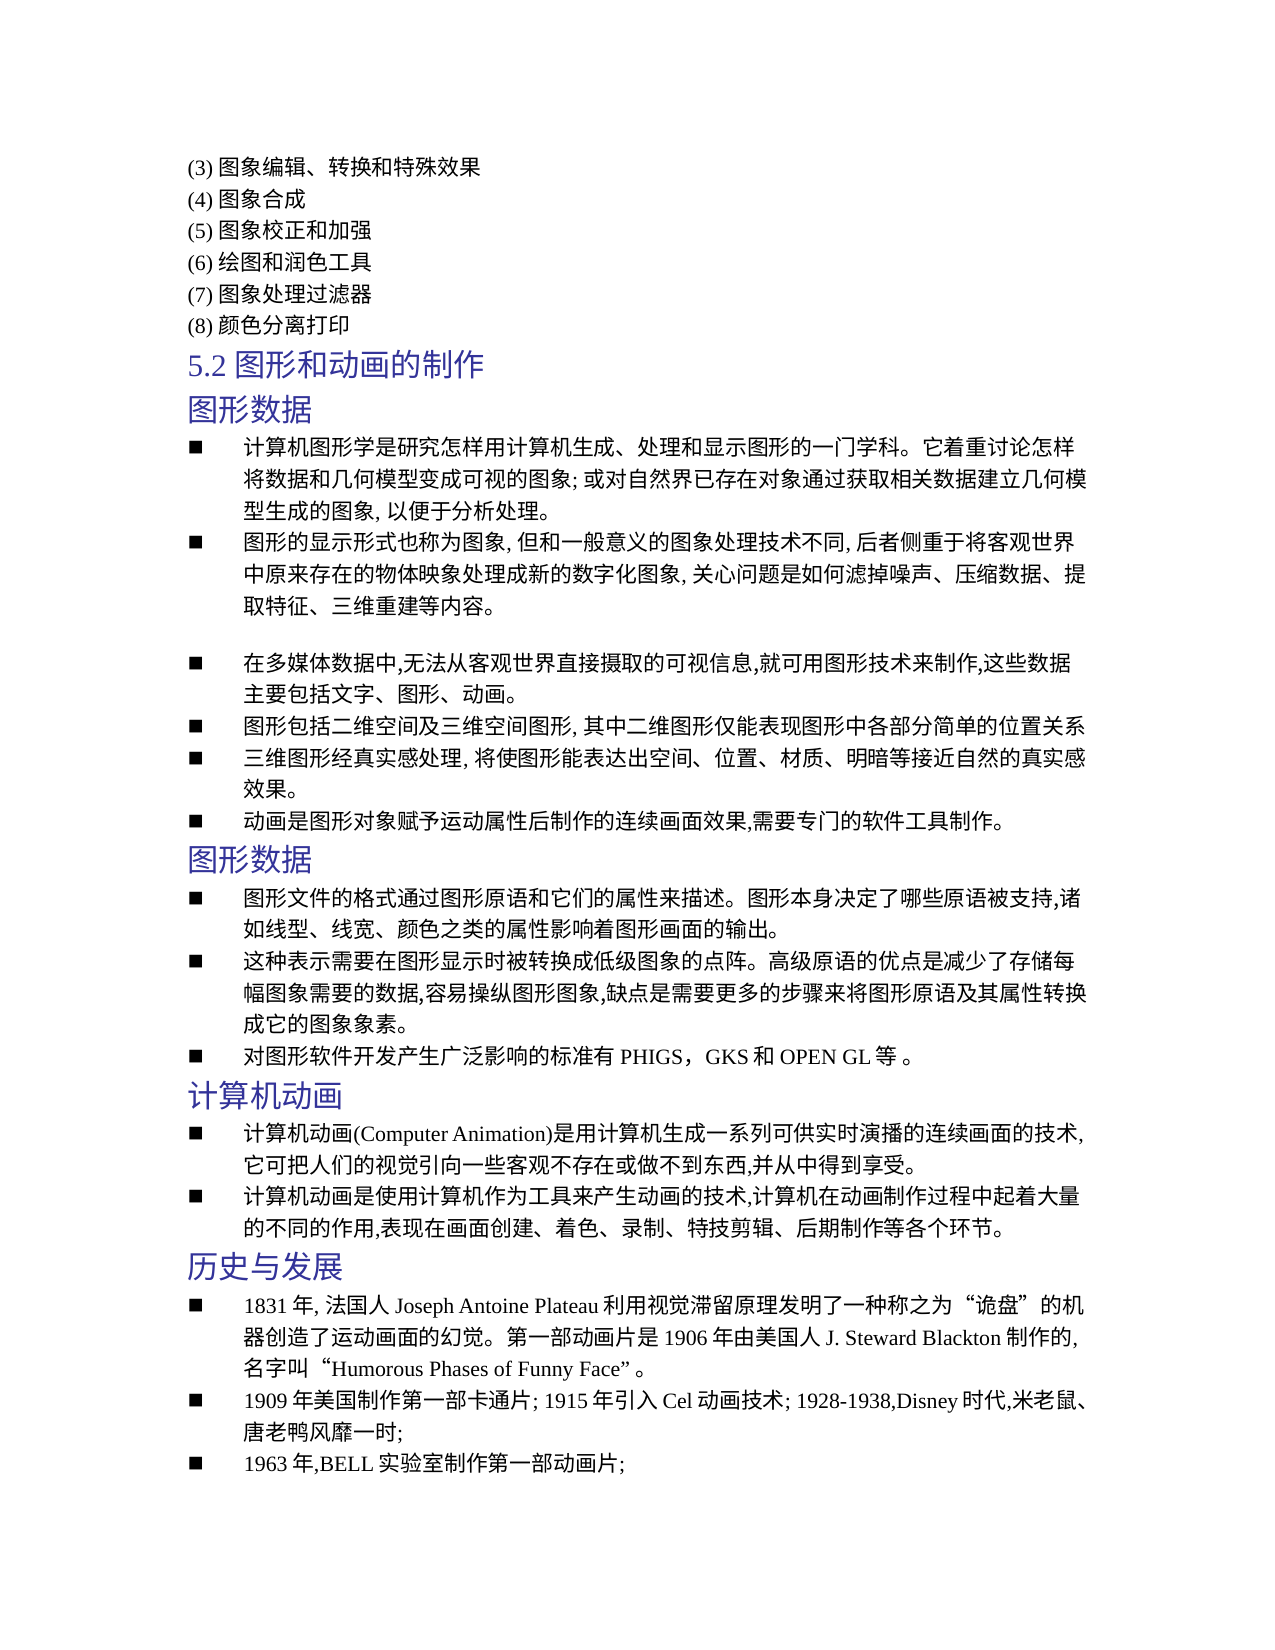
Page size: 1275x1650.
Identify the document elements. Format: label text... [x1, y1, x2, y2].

subtitle 5.2 图形和动画的制作 [187, 340, 1087, 385]
subtitle 图形数据 [187, 836, 1087, 881]
subtitle 图形的显示形式也称为图象, 但和一般意义的图象处理技术不同, 后者侧重于将客观世界中原来存在的物体映象处理成新的数字化图象, 关心问题是如何滤掉噪声、压缩数据、提取特征、三维重建等内容。 [187, 525, 1087, 620]
subtitle 三维图形经真实感处理, 将使图形能表达出空间、位置、材质、明暗等接近自然的真实感效果。 [187, 741, 1087, 804]
subtitle 计算机动画(Computer Animation)是用计算机生成一系列可供实时演播的连续画面的技术,它可把人们的视觉引向一些客观不存在或做不到东西,并从中得到享受。 [187, 1116, 1087, 1179]
subtitle (4) 图象合成 [187, 182, 1087, 213]
subtitle (8) 颜色分离打印 [187, 308, 1087, 340]
subtitle 图形数据 [187, 385, 1087, 430]
subtitle (3) 图象编辑、转换和特殊效果 [187, 150, 1087, 182]
subtitle 计算机动画 [187, 1071, 1087, 1116]
subtitle 1909年美国制作第一部卡通片; 1915年引入Cel动画技术; 1928-1938,Disney时代,米老鼠、唐老鸭风靡一时; [187, 1383, 1087, 1446]
subtitle 计算机图形学是研究怎样用计算机生成、处理和显示图形的一门学科。它着重讨论怎样将数据和几何模型变成可视的图象; 或对自然界已存在对象通过获取相关数据建立几何模型生成的图象, 以便于分析处理。 [187, 430, 1087, 525]
subtitle 1963年,BELL实验室制作第一部动画片; [187, 1446, 1087, 1478]
subtitle (7) 图象处理过滤器 [187, 277, 1087, 308]
subtitle 对图形软件开发产生广泛影响的标准有PHIGS，GKS和OPEN GL等 。 [187, 1039, 1087, 1071]
subtitle 在多媒体数据中,无法从客观世界直接摄取的可视信息,就可用图形技术来制作,这些数据主要包括文字、图形、动画。 [187, 646, 1087, 709]
subtitle 图形文件的格式通过图形原语和它们的属性来描述。图形本身决定了哪些原语被支持,诸如线型、线宽、颜色之类的属性影响着图形画面的输出。 [187, 881, 1087, 944]
subtitle 计算机动画是使用计算机作为工具来产生动画的技术,计算机在动画制作过程中起着大量的不同的作用,表现在画面创建、着色、录制、特技剪辑、后期制作等各个环节。 [187, 1179, 1087, 1243]
subtitle 历史与发展 [187, 1243, 1087, 1288]
subtitle (6) 绘图和润色工具 [187, 245, 1087, 277]
subtitle 图形包括二维空间及三维空间图形, 其中二维图形仅能表现图形中各部分简单的位置关系 [187, 709, 1087, 741]
subtitle 动画是图形对象赋予运动属性后制作的连续画面效果,需要专门的软件工具制作。 [187, 804, 1087, 836]
subtitle 这种表示需要在图形显示时被转换成低级图象的点阵。高级原语的优点是减少了存储每幅图象需要的数据,容易操纵图形图象,缺点是需要更多的步骤来将图形原语及其属性转换成它的图象象素。 [187, 944, 1087, 1039]
subtitle 1831年, 法国人Joseph Antoine Plateau利用视觉滞留原理发明了一种称之为“诡盘”的机器创造了运动画面的幻觉。第一部动画片是1906年由美国人J. Steward Blackton 制作的, 名字叫“Humorous Phases of Funny Face” 。 [187, 1288, 1087, 1383]
subtitle (5) 图象校正和加强 [187, 213, 1087, 245]
